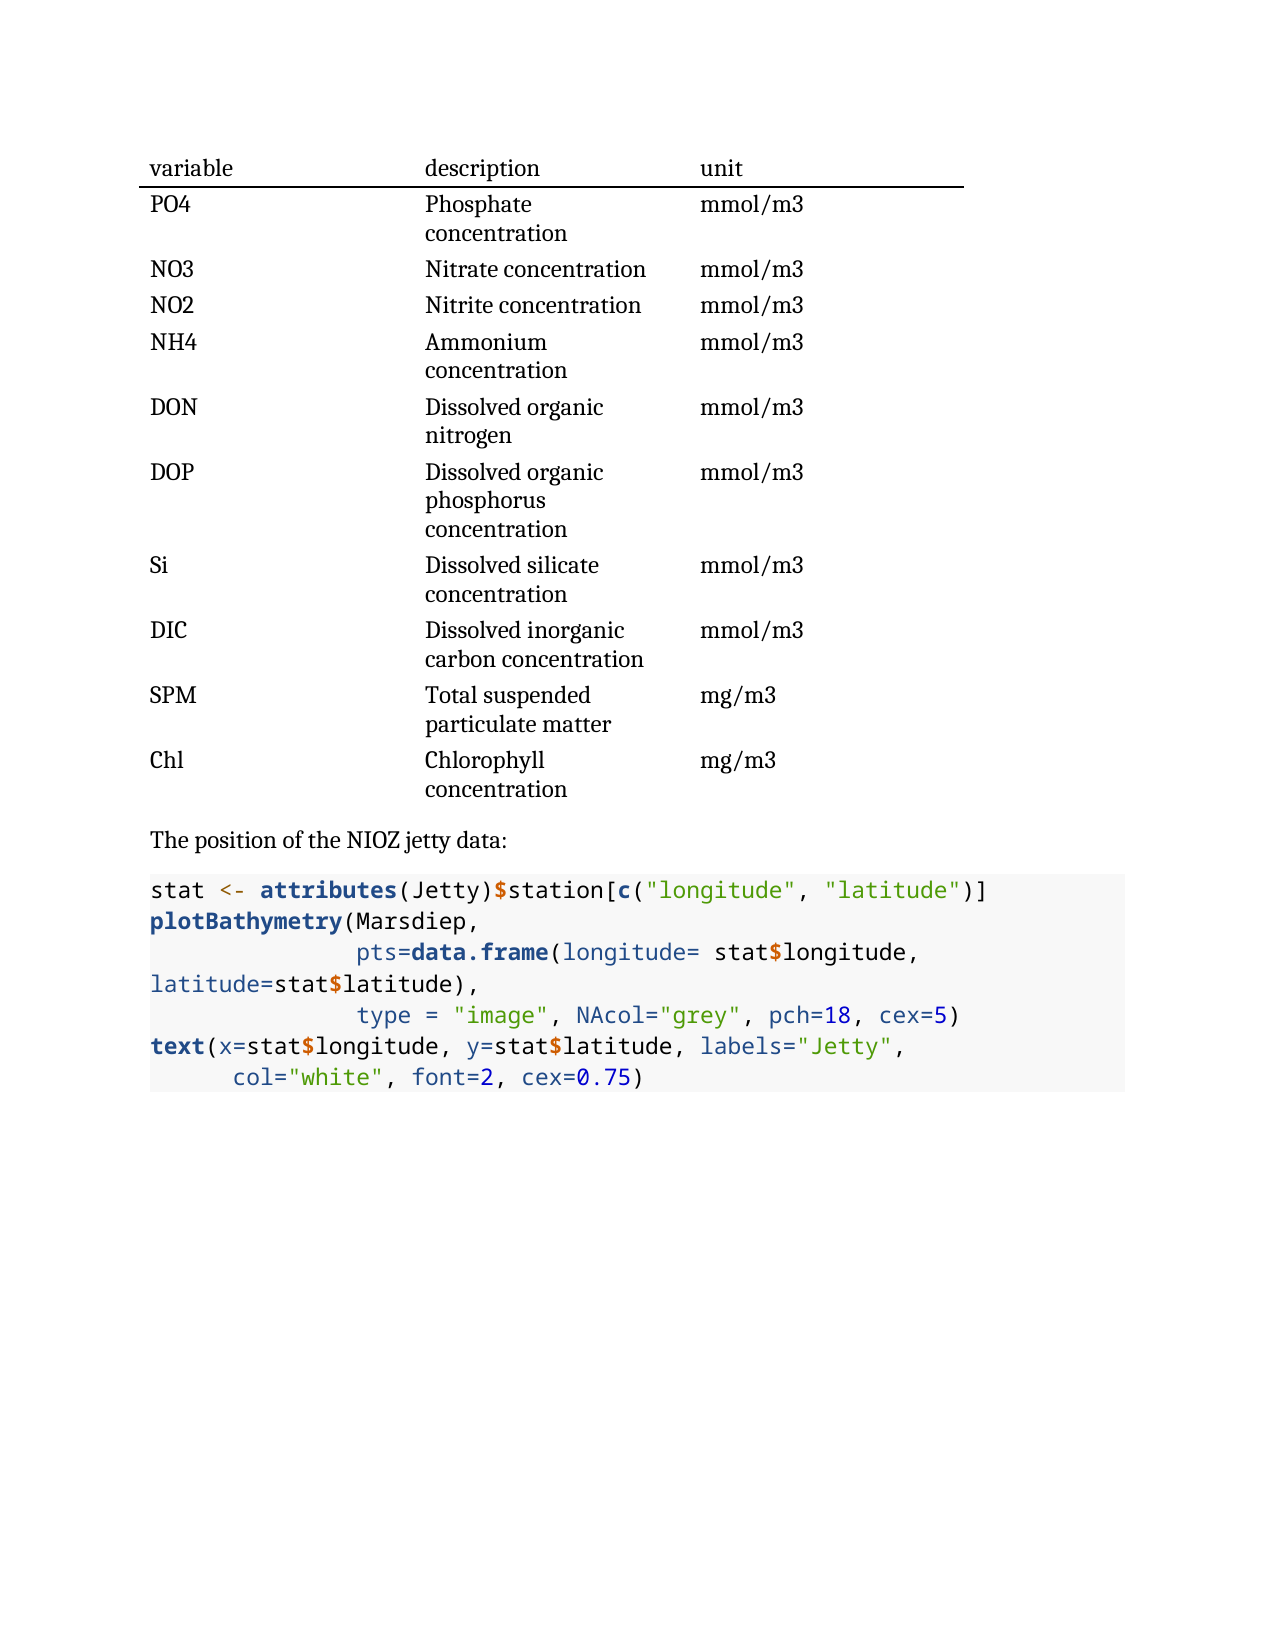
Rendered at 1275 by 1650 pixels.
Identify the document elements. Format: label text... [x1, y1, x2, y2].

table_cell mmol/m3 [689, 454, 964, 547]
table_cell mmol/m3 [689, 251, 964, 287]
table_cell mmol/m3 [689, 548, 964, 612]
table_cell Chl [139, 743, 414, 807]
table_cell NO2 [139, 288, 414, 324]
text The position of the NIOZ jetty data: [150, 826, 1125, 855]
table_cell mmol/m3 [689, 288, 964, 324]
table_cell mmol/m3 [689, 613, 964, 677]
table_header variable [139, 150, 414, 186]
table_cell NH4 [139, 324, 414, 389]
table_cell mmol/m3 [689, 324, 964, 389]
table_cell DIC [139, 613, 414, 677]
table_cell Total suspended particulate matter [414, 678, 689, 742]
table_cell Dissolved organic phosphorus concentration [414, 454, 689, 547]
table_cell DOP [139, 454, 414, 547]
table_cell mmol/m3 [689, 389, 964, 454]
table_cell mmol/m3 [689, 188, 964, 251]
table_cell PO4 [139, 188, 414, 251]
table_cell Dissolved silicate concentration [414, 548, 689, 612]
table_cell Ammonium concentration [414, 324, 689, 389]
table_cell Dissolved organic nitrogen [414, 389, 689, 454]
table_header unit [689, 150, 964, 186]
text stat <- attributes(Jetty)$station[c("longitude", "latitude")] plotBathymetry(Marsdiep, pts=data.frame(longitude= stat$longitude, latitude=stat$latitude), type = "image", NAcol="grey", pch=18, cex=5) text(x=stat$longitude, y=stat$latitude, labels="Jetty", col="white", font=2, cex=0.75) [150, 874, 1125, 1092]
table_cell Si [139, 548, 414, 612]
table_cell Nitrite concentration [414, 288, 689, 324]
table_cell SPM [139, 678, 414, 742]
table_header description [414, 150, 689, 186]
table_cell Chlorophyll concentration [414, 743, 689, 807]
table_cell mg/m3 [689, 678, 964, 742]
table_cell NO3 [139, 251, 414, 287]
table_cell Dissolved inorganic carbon concentration [414, 613, 689, 677]
table_cell DON [139, 389, 414, 454]
table_cell Nitrate concentration [414, 251, 689, 287]
table_cell mg/m3 [689, 743, 964, 807]
table_cell Phosphate concentration [414, 188, 689, 251]
